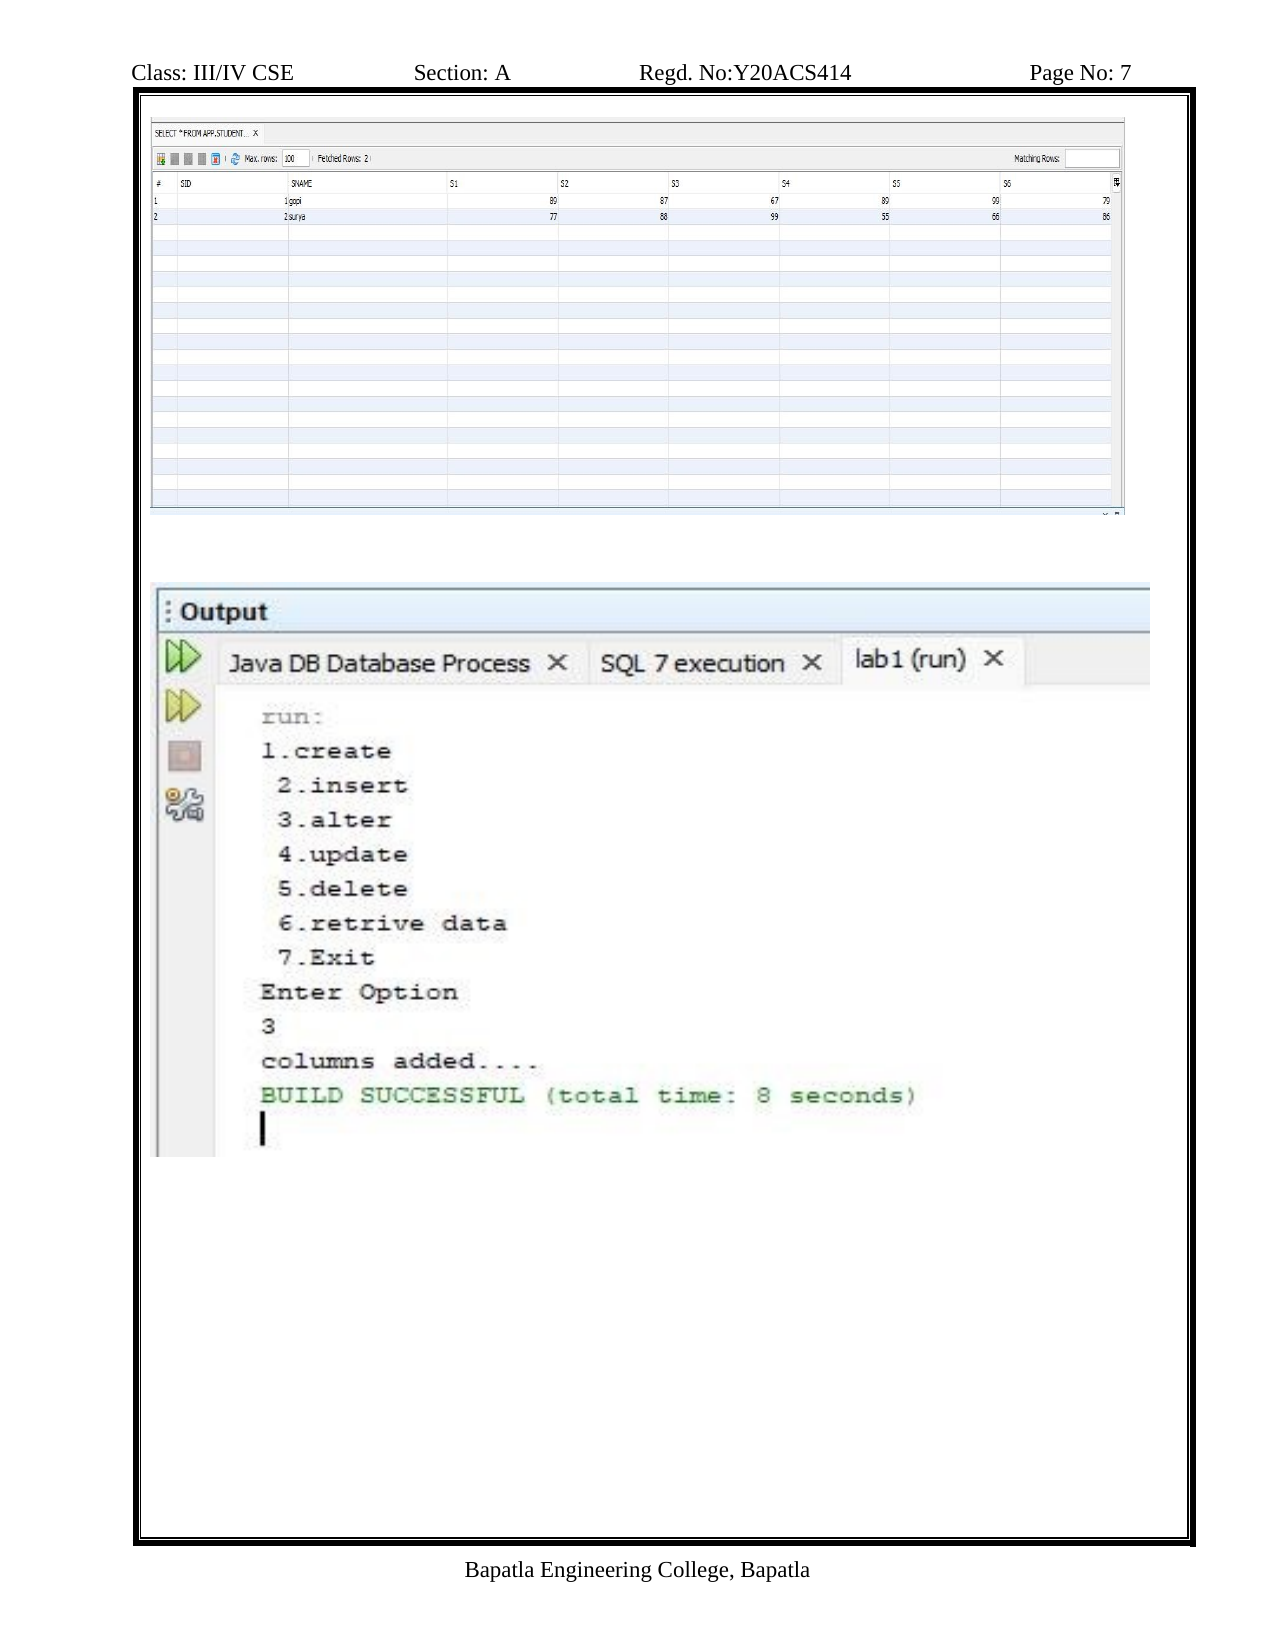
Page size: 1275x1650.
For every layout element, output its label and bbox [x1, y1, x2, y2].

picture [150, 117, 1125, 515]
picture [150, 582, 1150, 1157]
